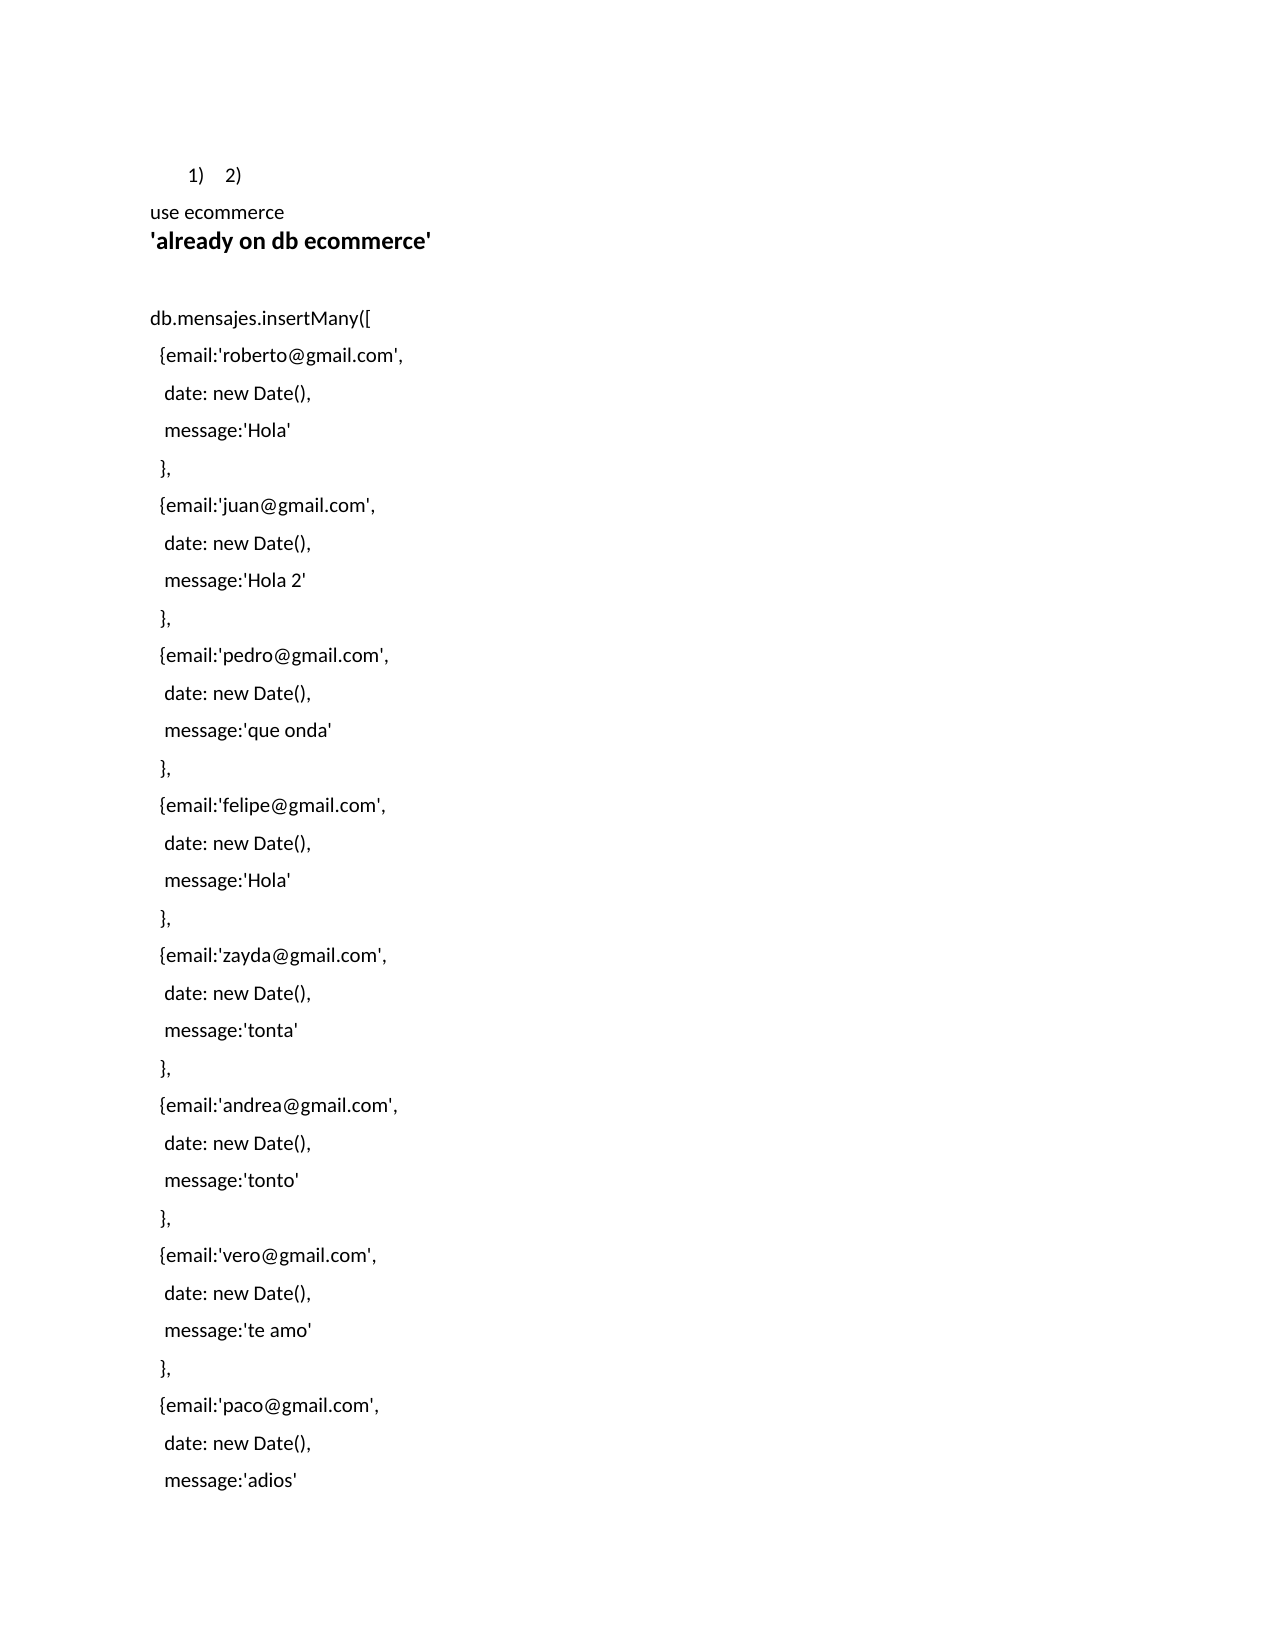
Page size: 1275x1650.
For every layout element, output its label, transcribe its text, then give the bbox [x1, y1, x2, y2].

text }, [150, 593, 1125, 631]
text message:'te amo' [150, 1306, 1125, 1343]
text }, [150, 743, 1125, 781]
table_header 'already on db ecommerce' [150, 225, 456, 256]
text {email:'roberto@gmail.com', [150, 331, 1125, 368]
text message:'tonto' [150, 1156, 1125, 1193]
text {email:'juan@gmail.com', [150, 481, 1125, 518]
text {email:'vero@gmail.com', [150, 1231, 1125, 1268]
text message:'Hola' [150, 406, 1125, 443]
text message:'Hola' [150, 856, 1125, 893]
text date: new Date(), [150, 368, 1125, 406]
text message:'tonta' [150, 1006, 1125, 1043]
text }, [150, 1343, 1125, 1381]
text }, [150, 443, 1125, 481]
text date: new Date(), [150, 1268, 1125, 1306]
text date: new Date(), [150, 968, 1125, 1006]
text {email:'pedro@gmail.com', [150, 631, 1125, 668]
text date: new Date(), [150, 668, 1125, 706]
text }, [150, 1193, 1125, 1231]
text message:'que onda' [150, 706, 1125, 743]
text }, [150, 1043, 1125, 1081]
text {email:'zayda@gmail.com', [150, 931, 1125, 968]
text {email:'paco@gmail.com', [150, 1381, 1125, 1418]
text date: new Date(), [150, 518, 1125, 556]
text date: new Date(), [150, 1418, 1125, 1456]
text date: new Date(), [150, 818, 1125, 856]
text db.mensajes.insertMany([ [150, 293, 1125, 331]
text use ecommerce [150, 187, 1125, 225]
list 2) [187, 150, 1125, 187]
text date: new Date(), [150, 1118, 1125, 1156]
text message:'Hola 2' [150, 556, 1125, 593]
text }, [150, 893, 1125, 931]
text {email:'felipe@gmail.com', [150, 781, 1125, 818]
text {email:'andrea@gmail.com', [150, 1081, 1125, 1118]
text message:'adios' [150, 1456, 1125, 1493]
